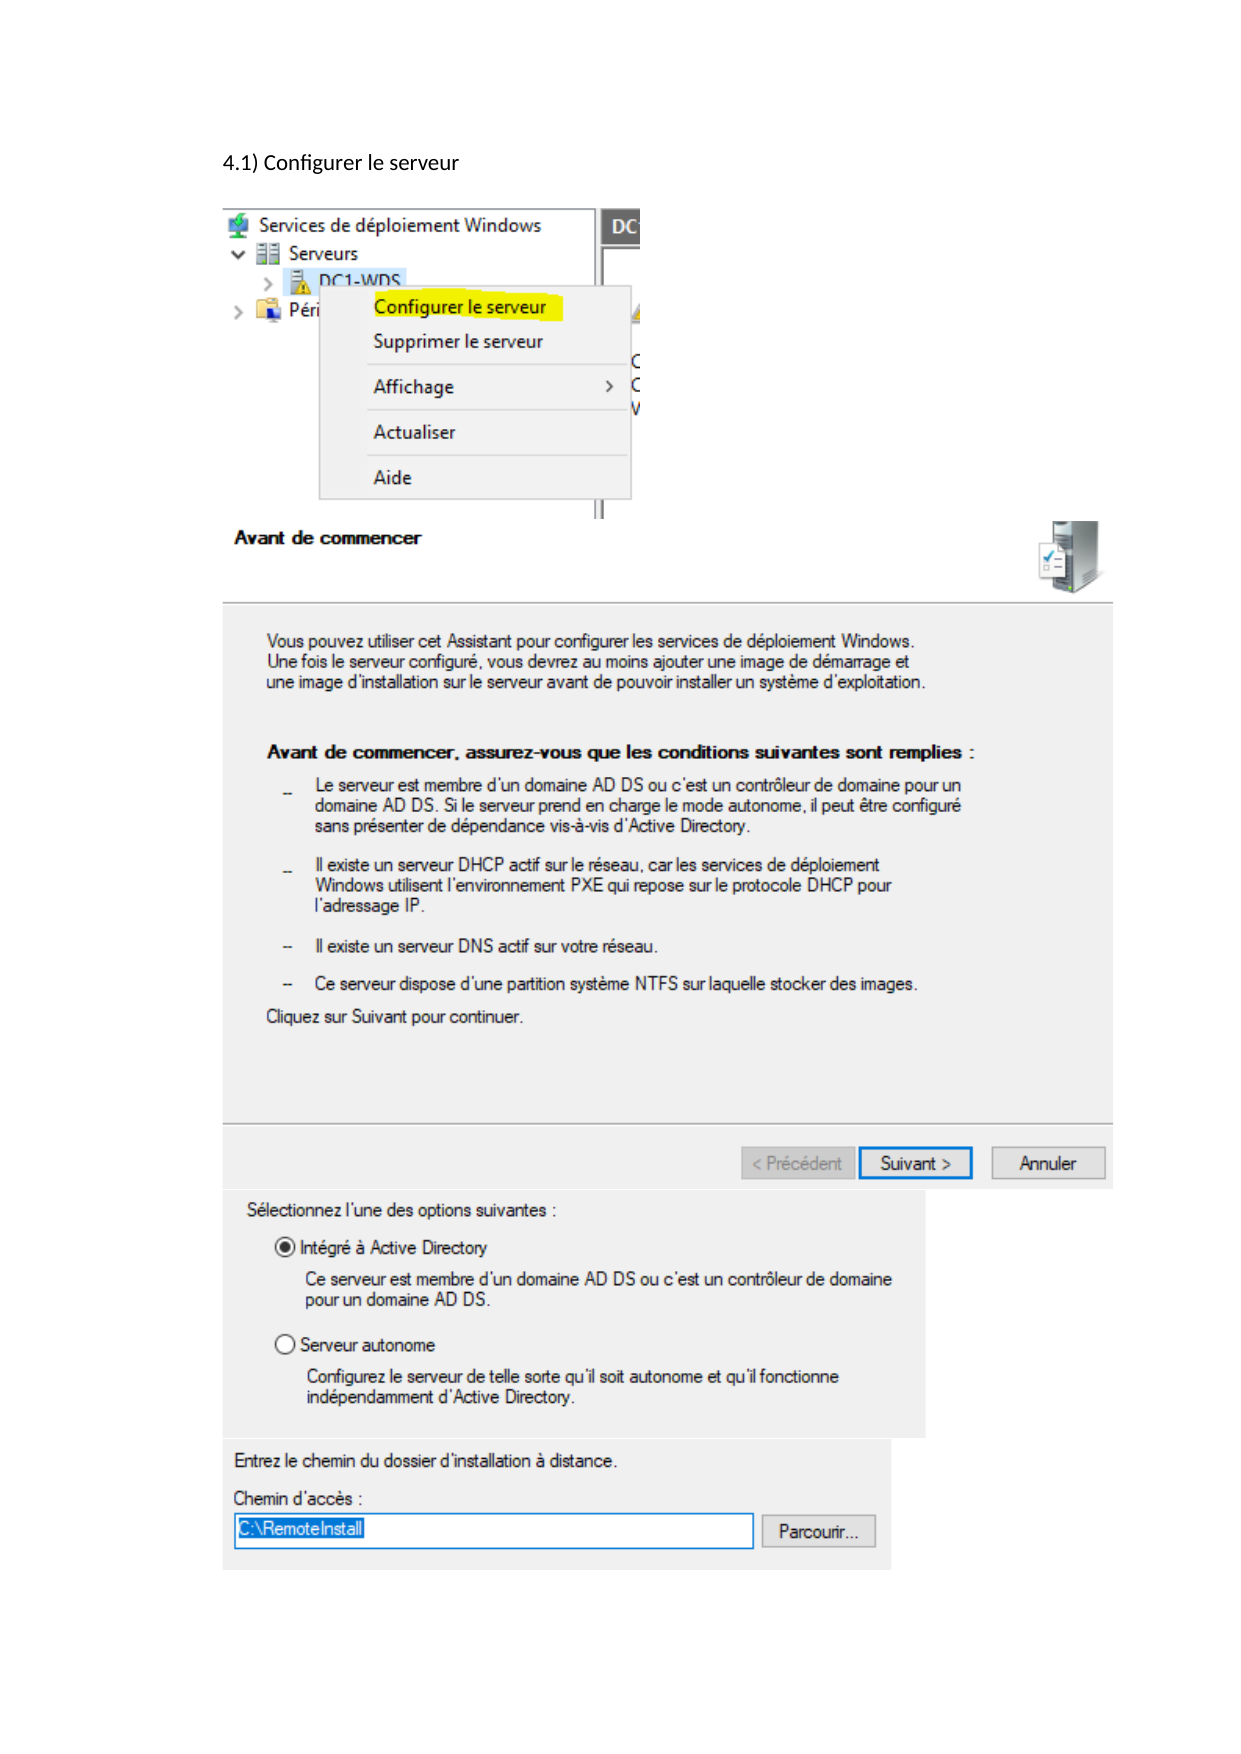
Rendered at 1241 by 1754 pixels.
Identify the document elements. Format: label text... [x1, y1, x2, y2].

picture [222, 208, 640, 519]
list 4.1) Configurer le serveur [223, 148, 1093, 176]
picture [222, 1439, 892, 1570]
picture [222, 521, 1114, 1189]
picture [222, 1190, 926, 1438]
